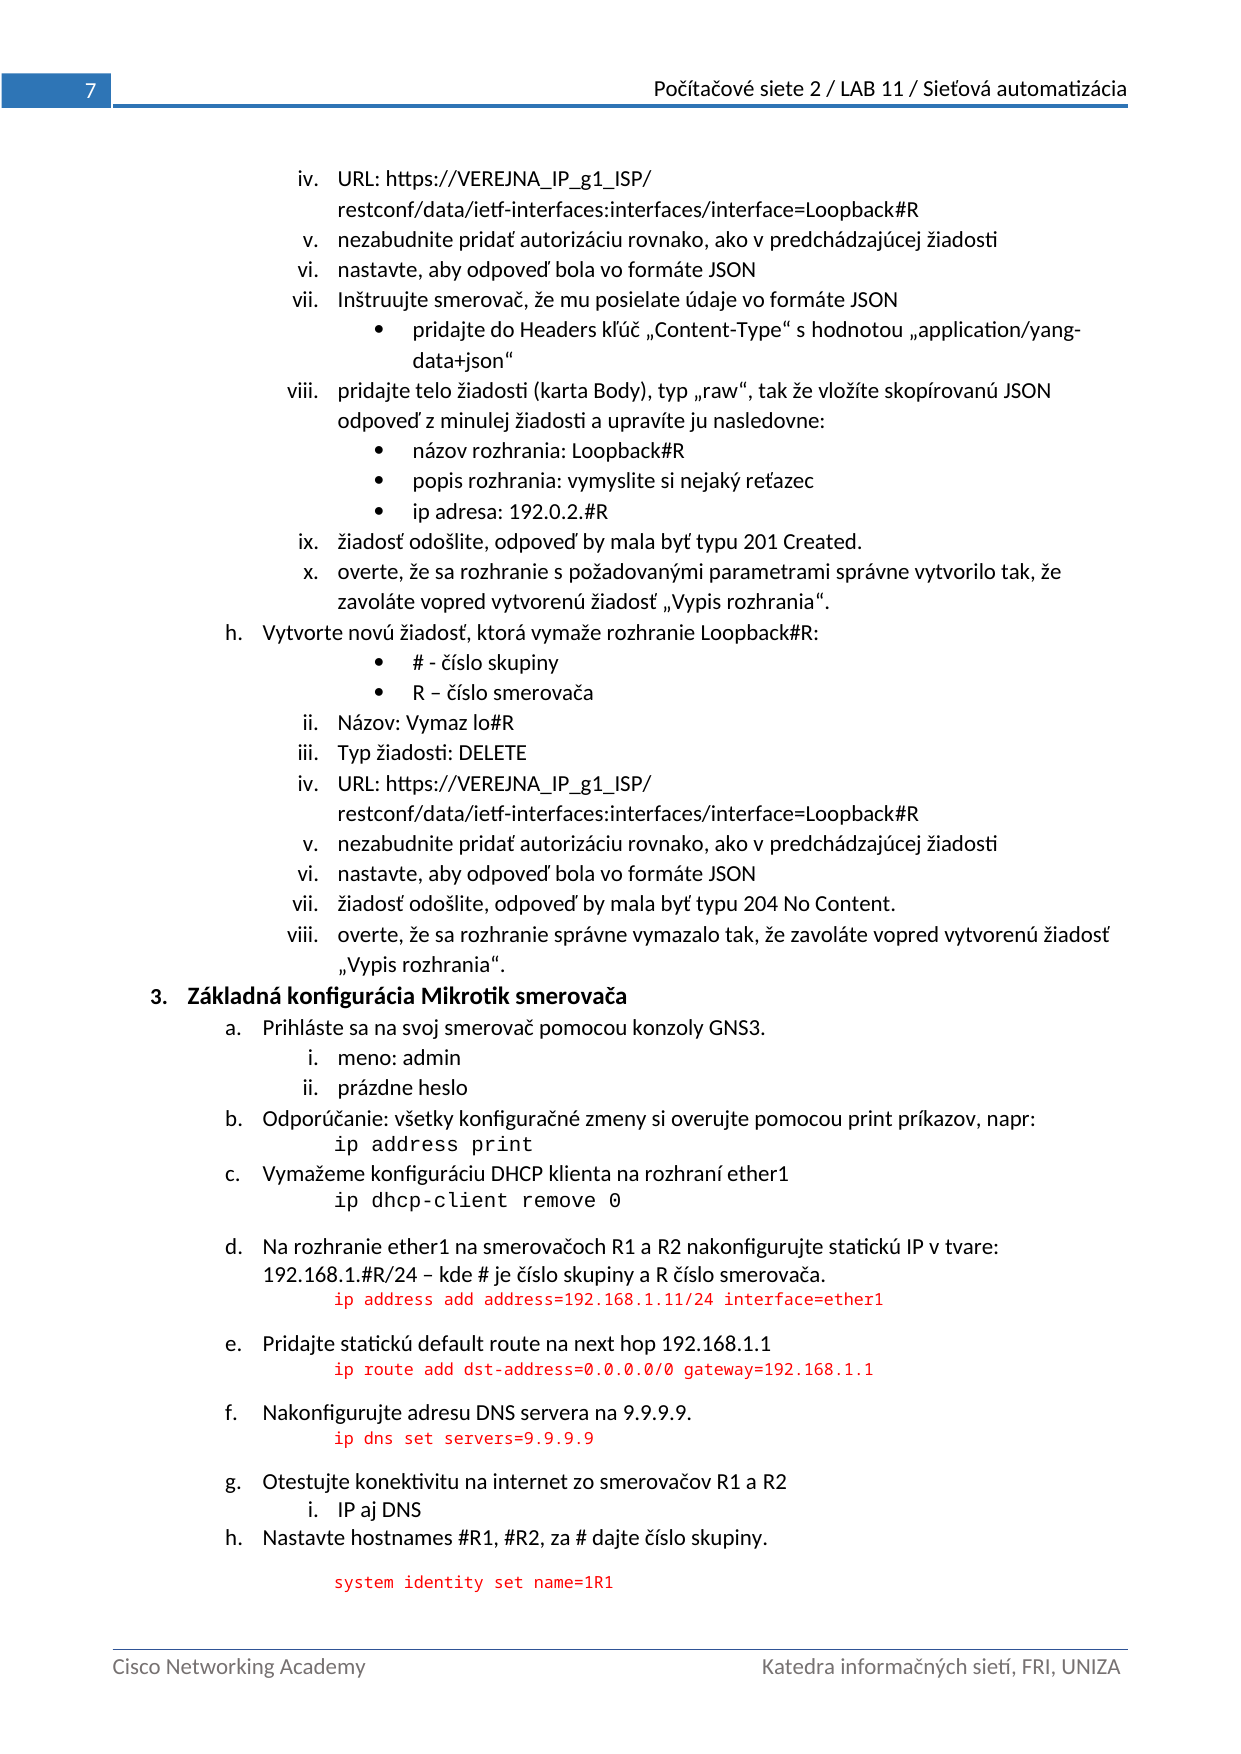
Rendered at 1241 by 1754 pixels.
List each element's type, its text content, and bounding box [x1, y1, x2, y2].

list IP aj DNS [319, 1495, 1128, 1523]
list názov rozhrania: Loopback#R [375, 436, 1128, 464]
list Otestujte konektivitu na internet zo smerovačov R1 a R2 [225, 1467, 1128, 1495]
list Názov: Vymaz lo#R [319, 708, 1128, 736]
list pridajte telo žiadosti (karta Body), typ „raw“, tak že vložíte skopírovanú JSON odpoveď z minulej žiadosti a upravíte ju nasledovne: [319, 376, 1128, 434]
list URL: https://VEREJNA_IP_g1_ISP/ restconf/data/ietf-interfaces:interfaces/interface=Loopback#R [319, 164, 1128, 223]
list Prihláste sa na svoj smerovač pomocou konzoly GNS3. [225, 1013, 1128, 1041]
list popis rozhrania: vymyslite si nejaký reťazec [375, 467, 1128, 495]
text ip address add address=192.168.1.11/24 interface=ether1 [334, 1288, 1128, 1311]
list pridajte do Headers kľúč „Content-Type“ s hodnotou „application/yang-data+json“ [375, 316, 1128, 374]
list Na rozhranie ether1 na smerovačoch R1 a R2 nakonfigurujte statickú IP v tvare: 192.168.1.#R/24 – kde # je číslo skupiny a R číslo smerovača. [225, 1232, 1128, 1288]
list nezabudnite pridať autorizáciu rovnako, ako v predchádzajúcej žiadosti [319, 829, 1128, 857]
list nezabudnite pridať autorizáciu rovnako, ako v predchádzajúcej žiadosti [319, 225, 1128, 253]
text ip dns set servers=9.9.9.9 [334, 1426, 1128, 1449]
list Typ žiadosti: DELETE [319, 738, 1128, 767]
list Pridajte statickú default route na next hop 192.168.1.1 [225, 1329, 1128, 1357]
list nastavte, aby odpoveď bola vo formáte JSON [319, 859, 1128, 887]
list prázdne heslo [319, 1073, 1128, 1102]
list žiadosť odošlite, odpoveď by mala byť typu 201 Created. [319, 527, 1128, 555]
list Inštruujte smerovač, že mu posielate údaje vo formáte JSON [319, 285, 1128, 313]
text system identity set name=1R1 [334, 1570, 1128, 1593]
list Vytvorte novú žiadosť, ktorá vymaže rozhranie Loopback#R: [225, 618, 1128, 646]
list URL: https://VEREJNA_IP_g1_ISP/ restconf/data/ietf-interfaces:interfaces/interface=Loopback#R [319, 769, 1128, 827]
list žiadosť odošlite, odpoveď by mala byť typu 204 No Content. [319, 889, 1128, 918]
text ip route add dst-address=0.0.0.0/0 gateway=192.168.1.1 [334, 1357, 1128, 1380]
list nastavte, aby odpoveď bola vo formáte JSON [319, 255, 1128, 283]
list R – číslo smerovača [375, 678, 1128, 706]
list Odporúčanie: všetky konfiguračné zmeny si overujte pomocou print príkazov, napr: [225, 1104, 1128, 1132]
list Vymažeme konfiguráciu DHCP klienta na rozhraní ether1 [225, 1159, 1128, 1187]
list Základná konfigurácia Mikrotik smerovača [150, 980, 1128, 1011]
list ip dhcp-client remove 0 [262, 1190, 1128, 1213]
list overte, že sa rozhranie s požadovanými parametrami správne vytvorilo tak, že zavoláte vopred vytvorenú žiadosť „Vypis rozhrania“. [319, 557, 1128, 616]
list ip adresa: 192.0.2.#R [375, 497, 1128, 525]
list Nastavte hostnames #R1, #R2, za # dajte číslo skupiny. [225, 1523, 1128, 1551]
list Nakonfigurujte adresu DNS servera na 9.9.9.9. [225, 1398, 1128, 1426]
list ip address print [262, 1134, 1128, 1158]
list overte, že sa rozhranie správne vymazalo tak, že zavoláte vopred vytvorenú žiadosť „Vypis rozhrania“. [319, 920, 1128, 978]
list # - číslo skupiny [375, 648, 1128, 676]
list meno: admin [319, 1043, 1128, 1071]
